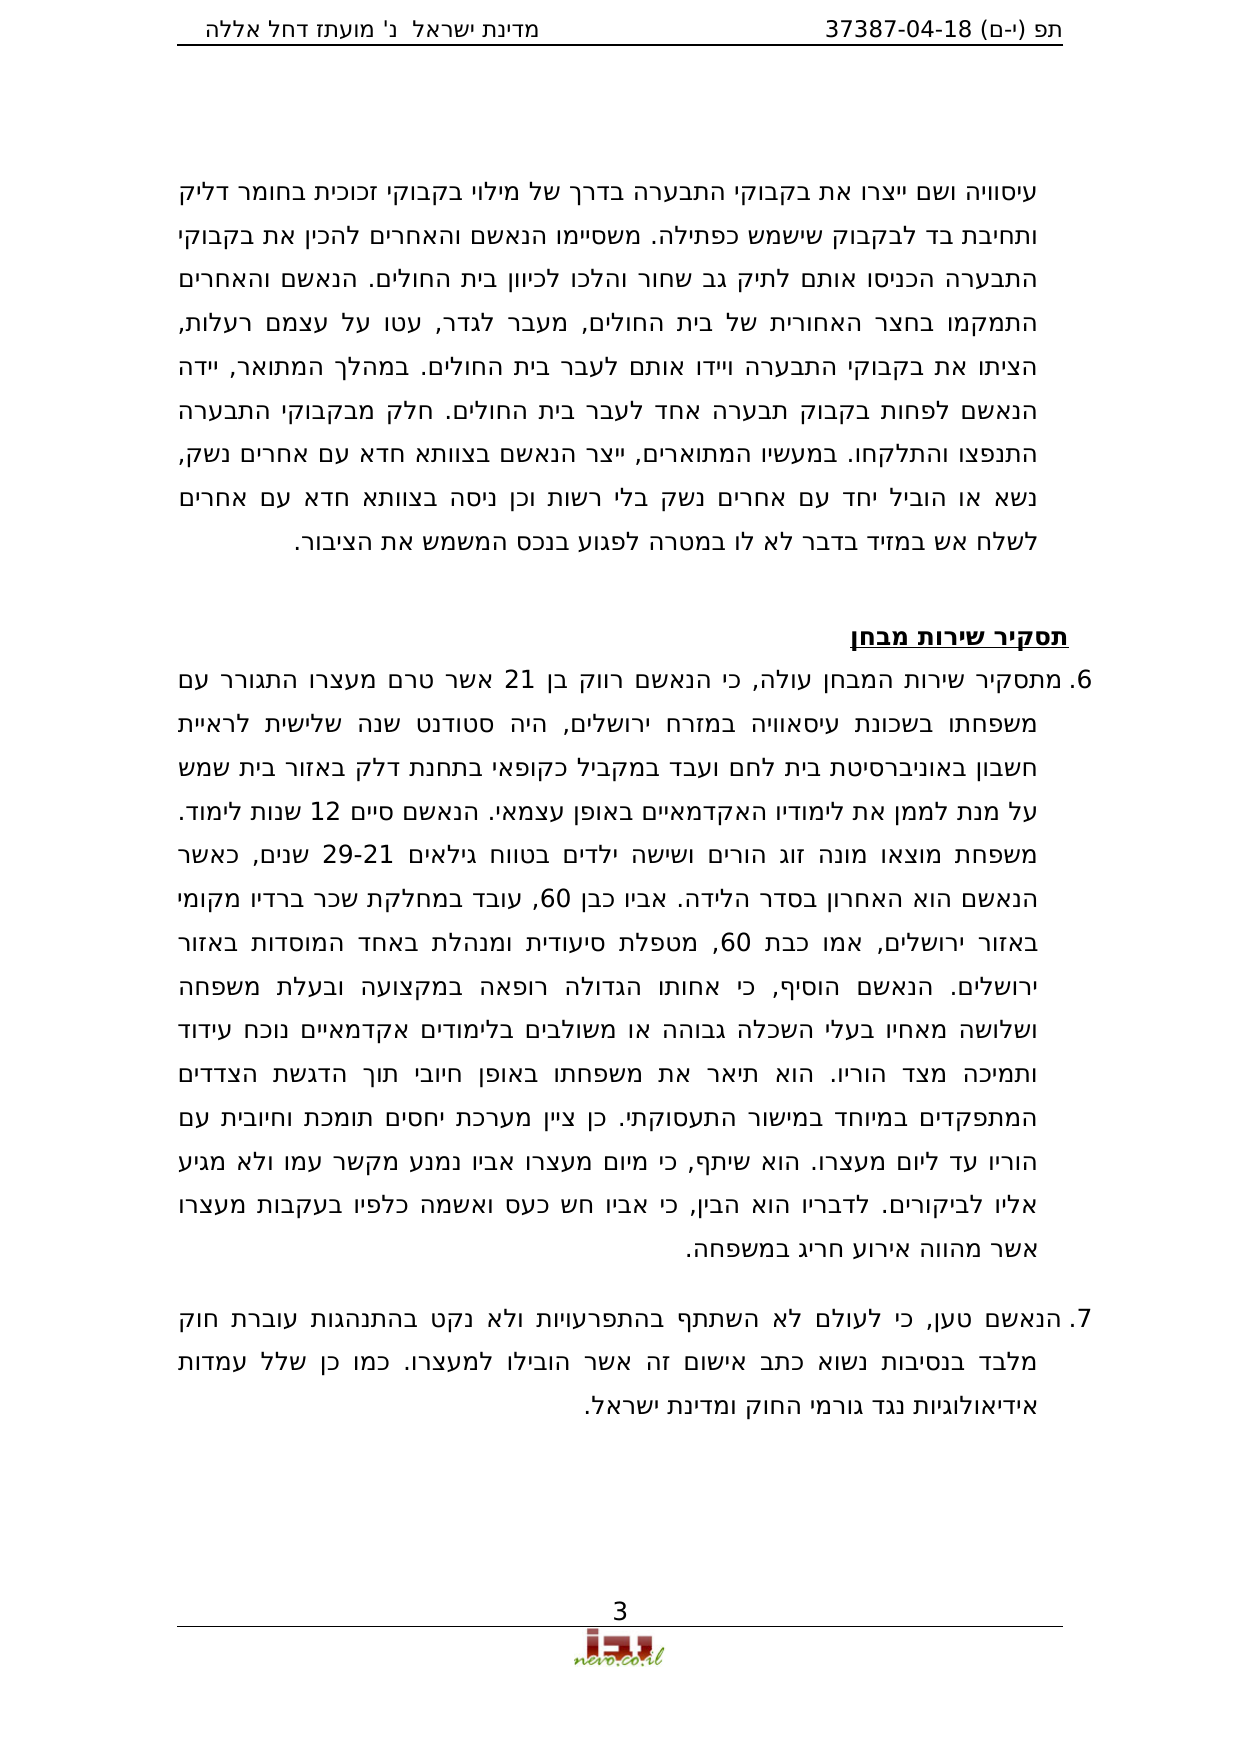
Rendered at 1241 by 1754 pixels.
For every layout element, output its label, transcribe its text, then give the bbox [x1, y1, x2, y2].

text תסקיר שירות מבחן [177, 622, 1068, 651]
picture [574, 1628, 666, 1667]
list מתסקיר שירות המבחן עולה, כי הנאשם רווק בן 21 אשר טרם מעצרו התגורר עם משפחתו בשכונת עיסאוויה במזרח ירושלים, היה סטודנט שנה שלישית לראיית חשבון באוניברסיטת בית לחם ועבד במקביל כקופאי בתחנת דלק באזור בית שמש על מנת לממן את לימודיו האקדמאיים באופן עצמאי. הנאשם סיים 12 שנות לימוד. משפחת מוצאו מונה זוג הורים ושישה ילדים בטווח גילאים 29-21 שנים, כאשר הנאשם הוא האחרון בסדר הלידה. אביו כבן 60, עובד במחלקת שכר ברדיו מקומי באזור ירושלים, אמו כבת 60, מטפלת סיעודית ומנהלת באחד המוסדות באזור ירושלים. הנאשם הוסיף, כי אחותו הגדולה רופאה במקצועה ובעלת משפחה ושלושה מאחיו בעלי השכלה גבוהה או משולבים בלימודים אקדמאיים נוכח עידוד ותמיכה מצד הוריו. הוא תיאר את משפחתו באופן חיובי תוך הדגשת הצדדים המתפקדים במיוחד במישור התעסוקתי. כן ציין מערכת יחסים תומכת וחיובית עם הוריו עד ליום מעצרו. הוא שיתף, כי מיום מעצרו אביו נמנע מקשר עמו ולא מגיע אליו לביקורים. לדבריו הוא הבין, כי אביו חש כעס ואשמה כלפיו בעקבות מעצרו אשר מהווה אירוע חריג במשפחה. [177, 666, 1068, 1264]
list הנאשם טען, כי לעולם לא השתתף בהתפרעויות ולא נקט בהתנהגות עוברת חוק מלבד בנסיבות נשוא כתב אישום זה אשר הובילו למעצרו. כמו כן שלל עמדות אידיאולוגיות נגד גורמי החוק ומדינת ישראל. [177, 1304, 1068, 1421]
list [177, 177, 1068, 556]
